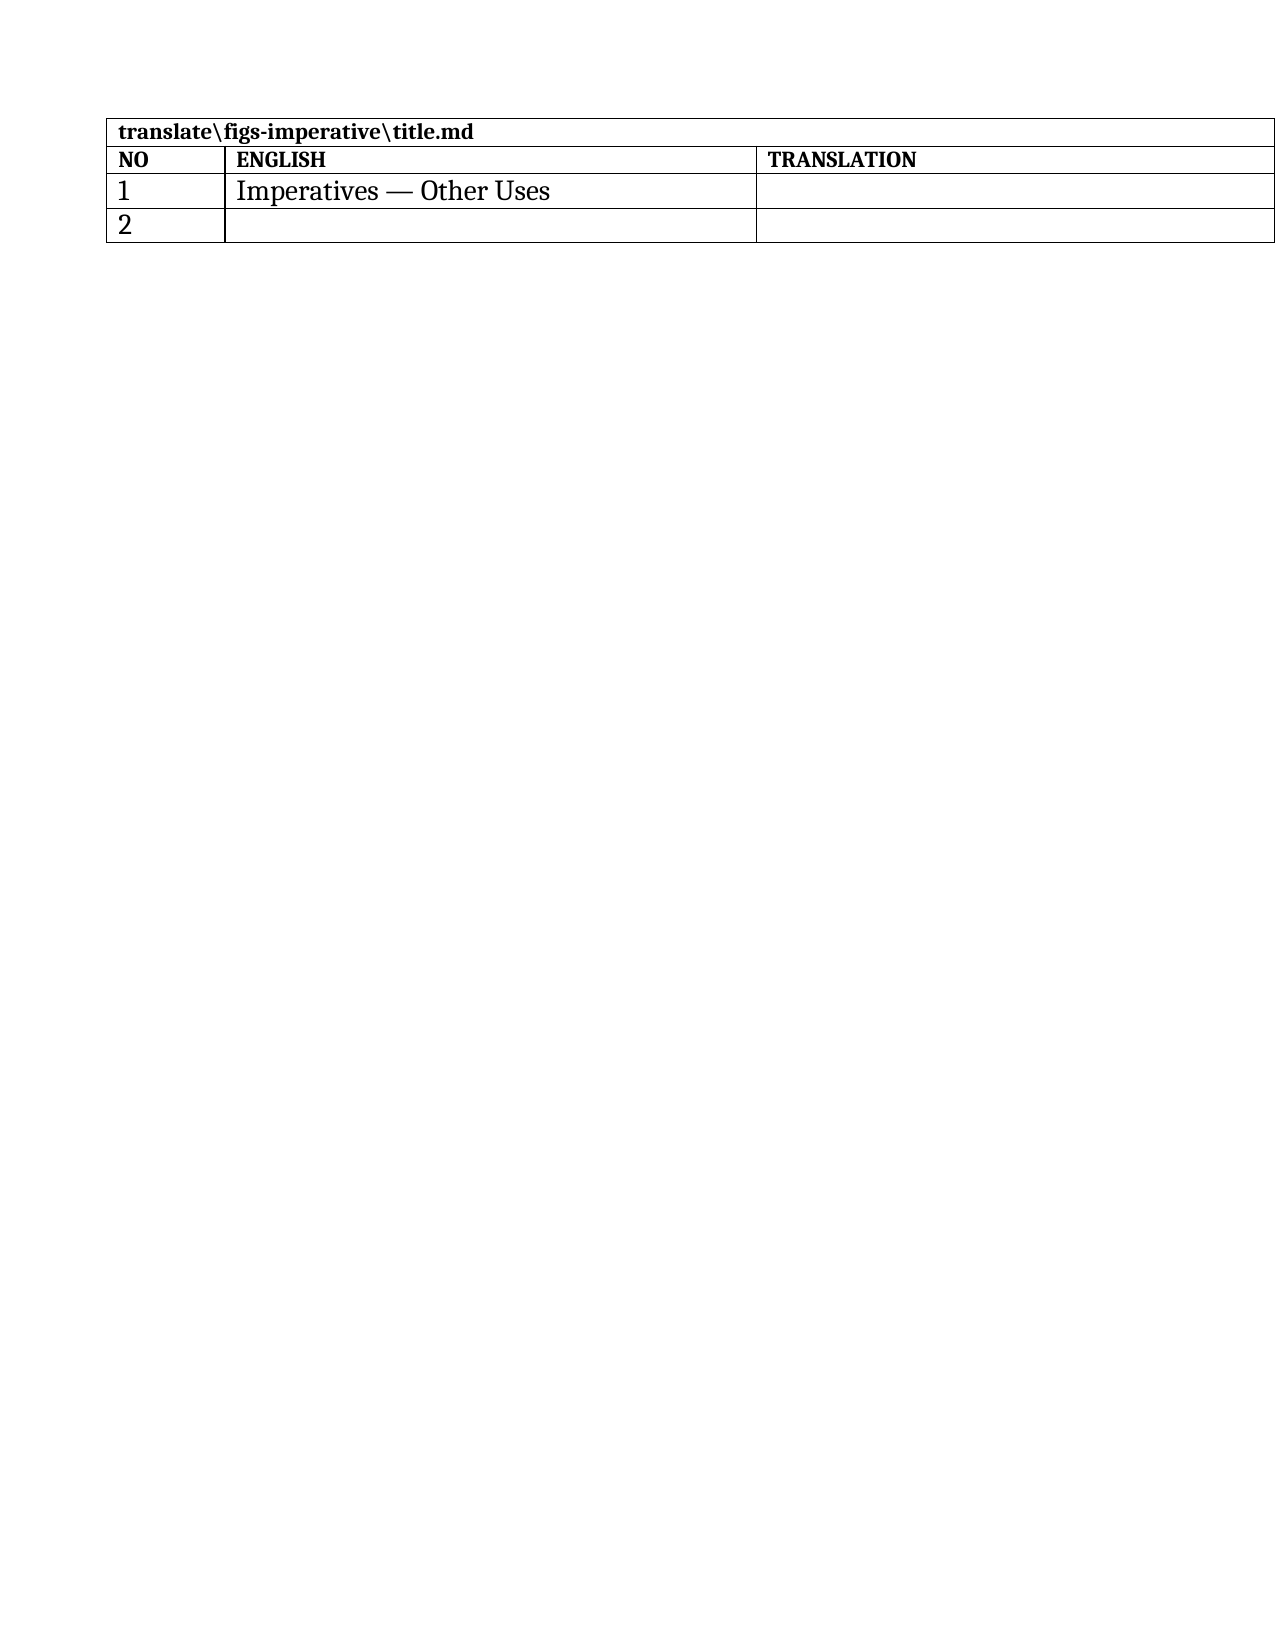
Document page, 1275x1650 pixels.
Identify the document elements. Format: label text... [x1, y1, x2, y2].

table_cell 1 [107, 174, 224, 207]
table_cell 2 [107, 209, 224, 242]
table_header ENGLISH [226, 147, 756, 173]
table_header translate\figs-imperative\title.md [107, 119, 1274, 146]
table_header NO [107, 147, 224, 173]
table_cell [757, 174, 1274, 207]
table_cell [226, 209, 756, 242]
table_cell Imperatives — Other Uses [226, 174, 756, 207]
table_header TRANSLATION [757, 147, 1274, 173]
table_cell [757, 209, 1274, 242]
